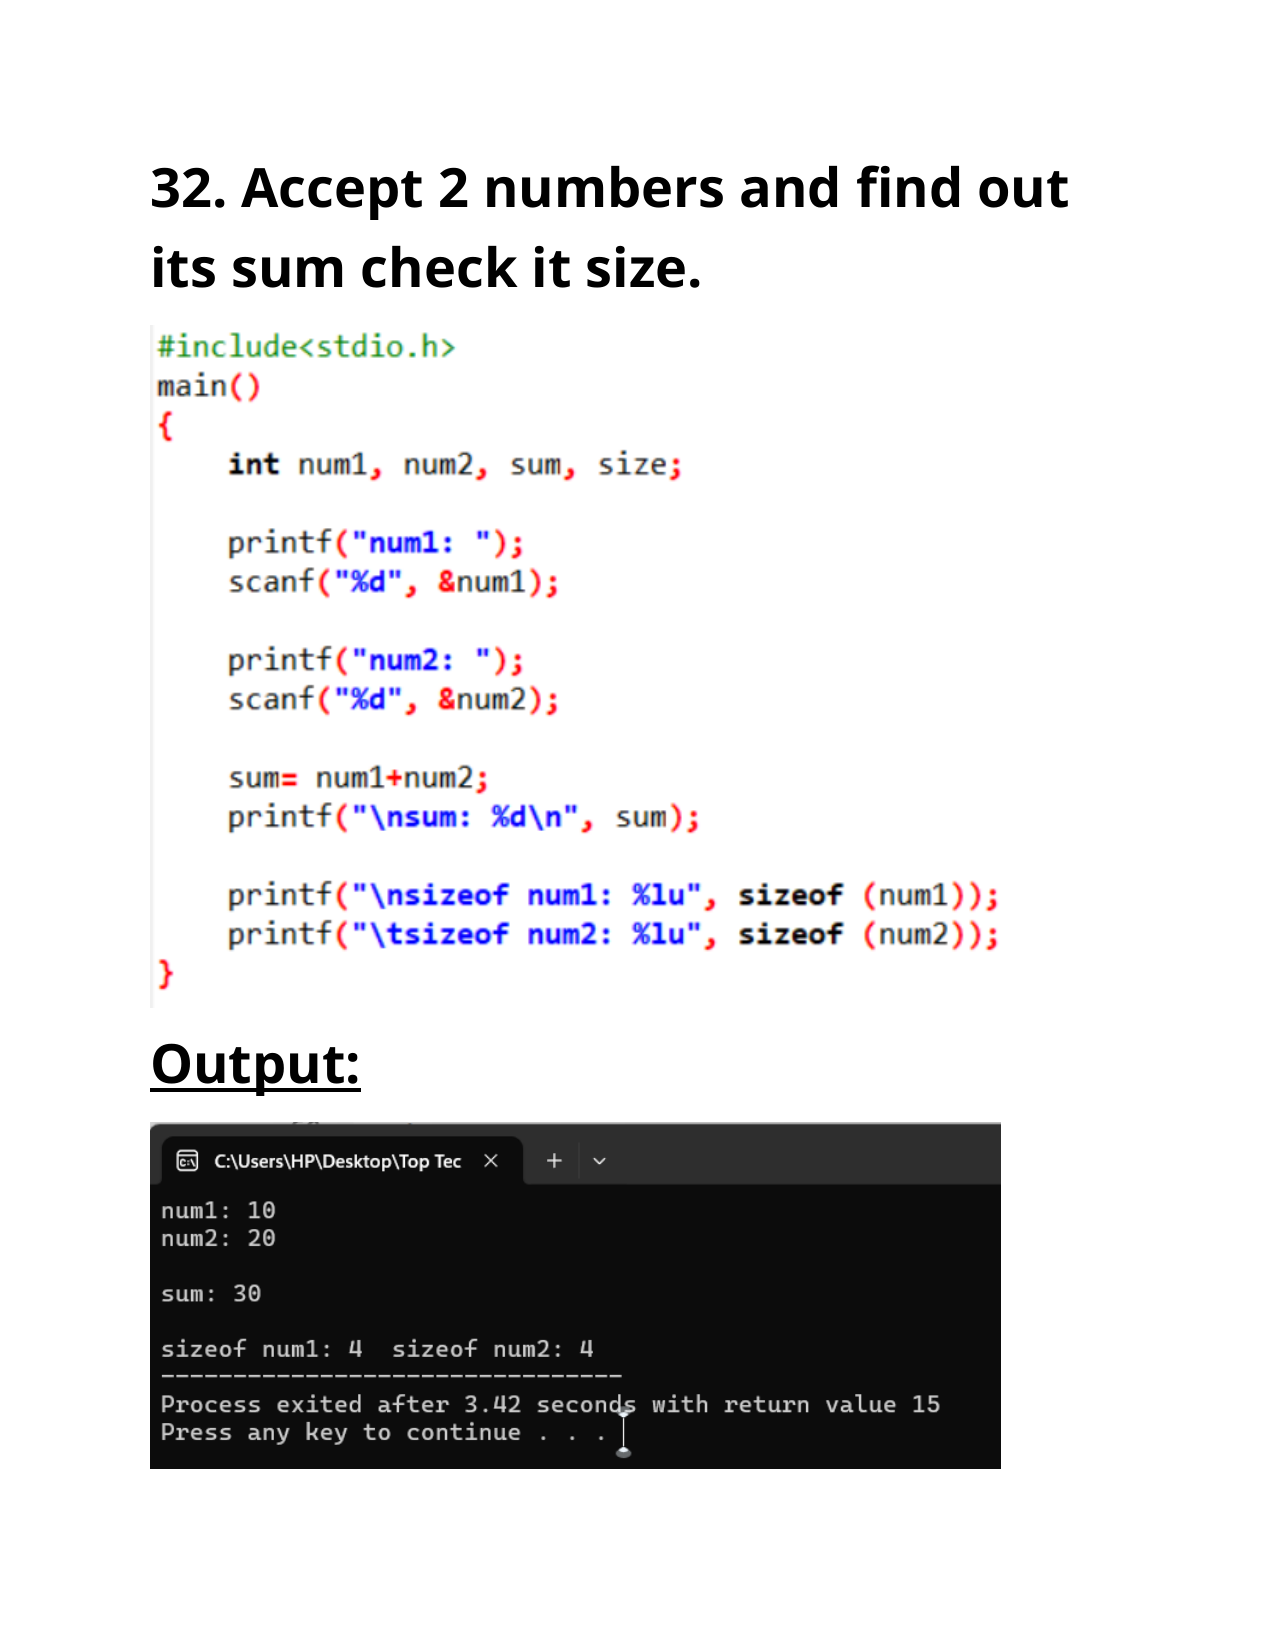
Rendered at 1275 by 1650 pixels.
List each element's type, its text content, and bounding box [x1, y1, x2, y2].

text Output: [150, 1026, 1125, 1100]
text 32. Accept 2 numbers and find out its sum check it size. [150, 150, 1125, 303]
picture [150, 325, 1015, 1008]
picture [150, 1122, 1001, 1469]
